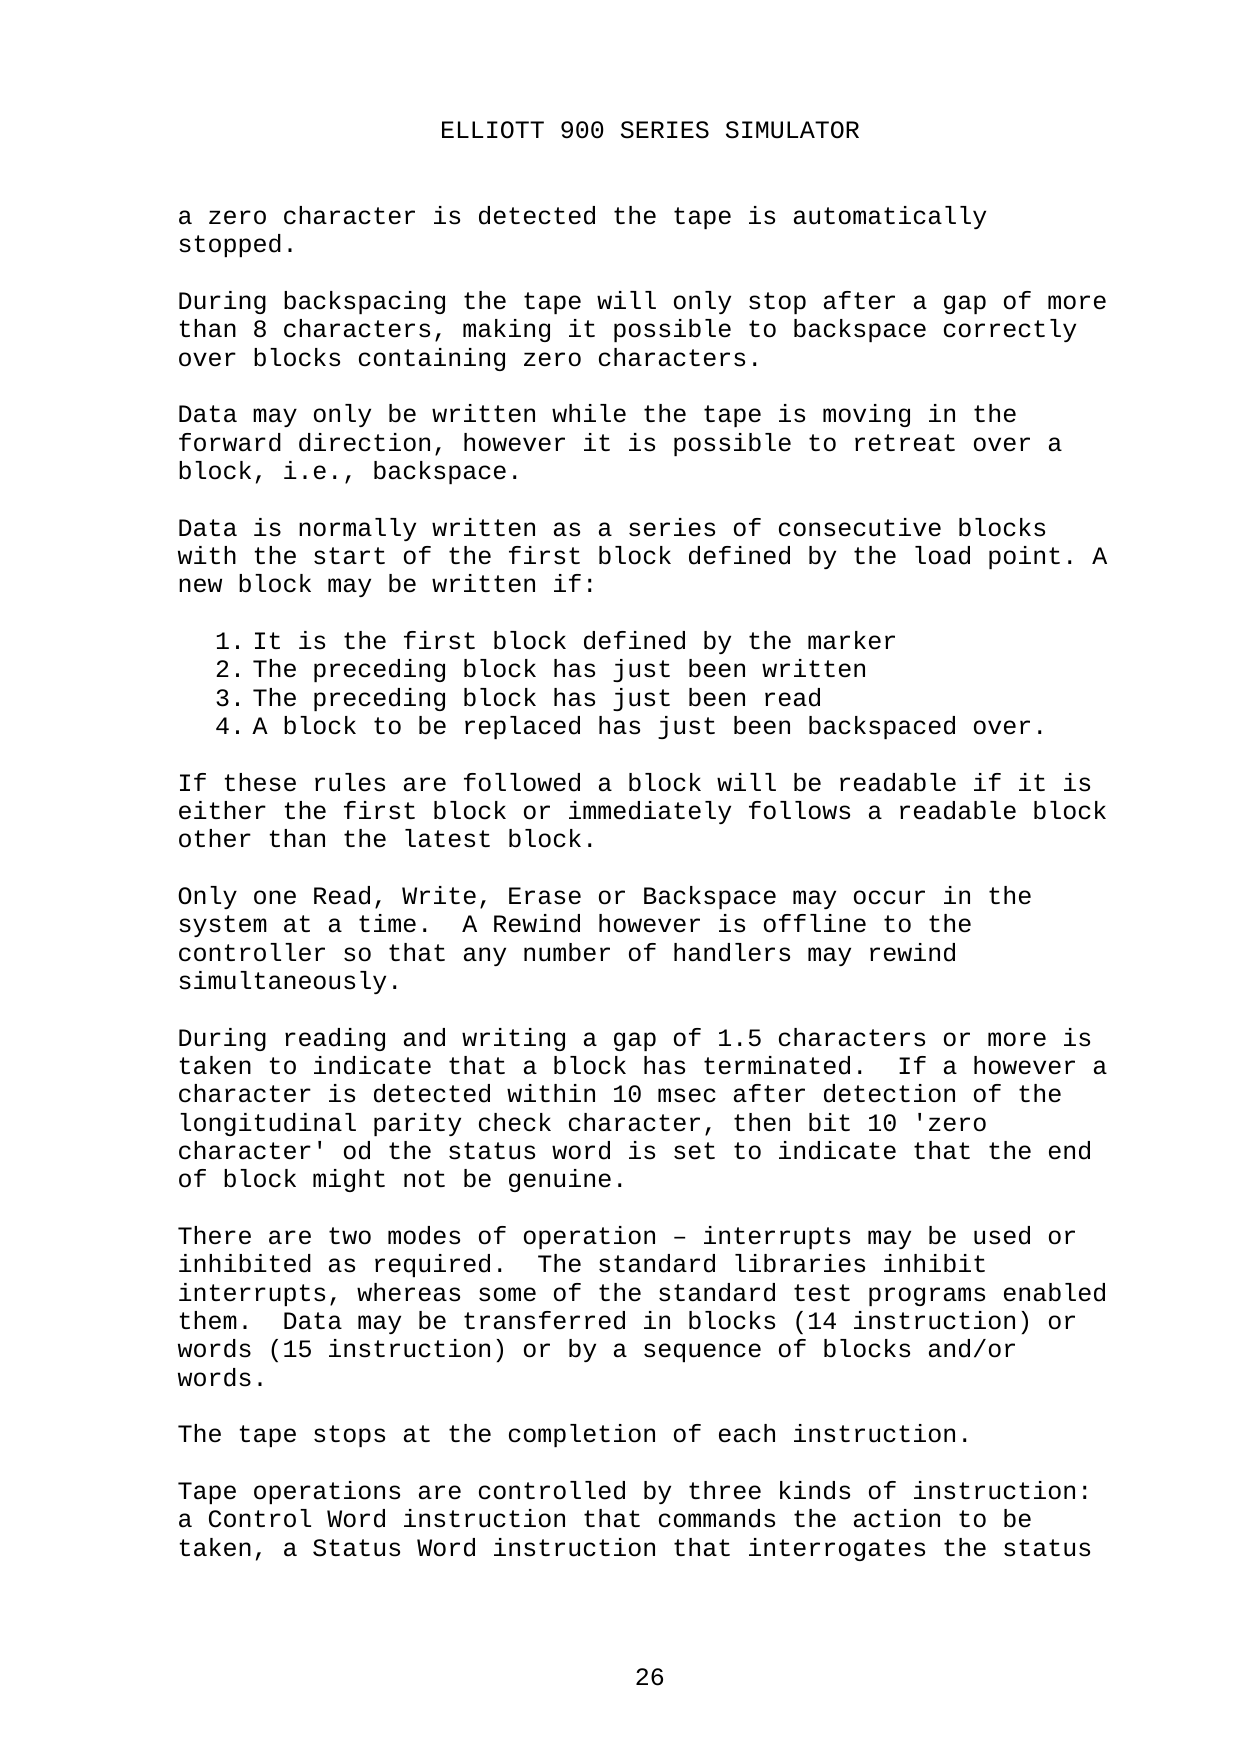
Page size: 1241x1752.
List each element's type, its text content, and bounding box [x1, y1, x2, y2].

text The tape stops at the completion of each instruction. [177, 1422, 1122, 1450]
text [177, 203, 1122, 260]
text During reading and writing a gap of 1.5 characters or more is taken to indicate that a block has terminated. If a however a character is detected within 10 msec after detection of the longitudinal parity check character, then bit 10 'zero character' od the status word is set to indicate that the end of block might not be genuine. [177, 1025, 1122, 1195]
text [177, 1478, 1122, 1563]
text If these rules are followed a block will be readable if it is either the first block or immediately follows a readable block other than the latest block. [177, 770, 1122, 855]
text Data may only be written while the tape is moving in the forward direction, however it is possible to retreat over a block, i.e., backspace. [177, 402, 1122, 487]
text Data is normally written as a series of consecutive blocks with the start of the first block defined by the load point. A new block may be written if: [177, 515, 1122, 600]
text During backspacing the tape will only stop after a gap of more than 8 characters, making it possible to backspace correctly over blocks containing zero characters. [177, 288, 1122, 373]
list It is the first block defined by the marker [215, 628, 1122, 657]
list A block to be replaced has just been backspaced over. [215, 713, 1122, 742]
text Only one Read, Write, Erase or Backspace may occur in the system at a time. A Rewind however is offline to the controller so that any number of handlers may rewind simultaneously. [177, 883, 1122, 997]
list The preceding block has just been written [215, 657, 1122, 685]
list The preceding block has just been read [215, 685, 1122, 713]
text There are two modes of operation – interrupts may be used or inhibited as required. The standard libraries inhibit interrupts, whereas some of the standard test programs enabled them. Data may be transferred in blocks (14 instruction) or words (15 instruction) or by a sequence of blocks and/or words. [177, 1223, 1122, 1393]
